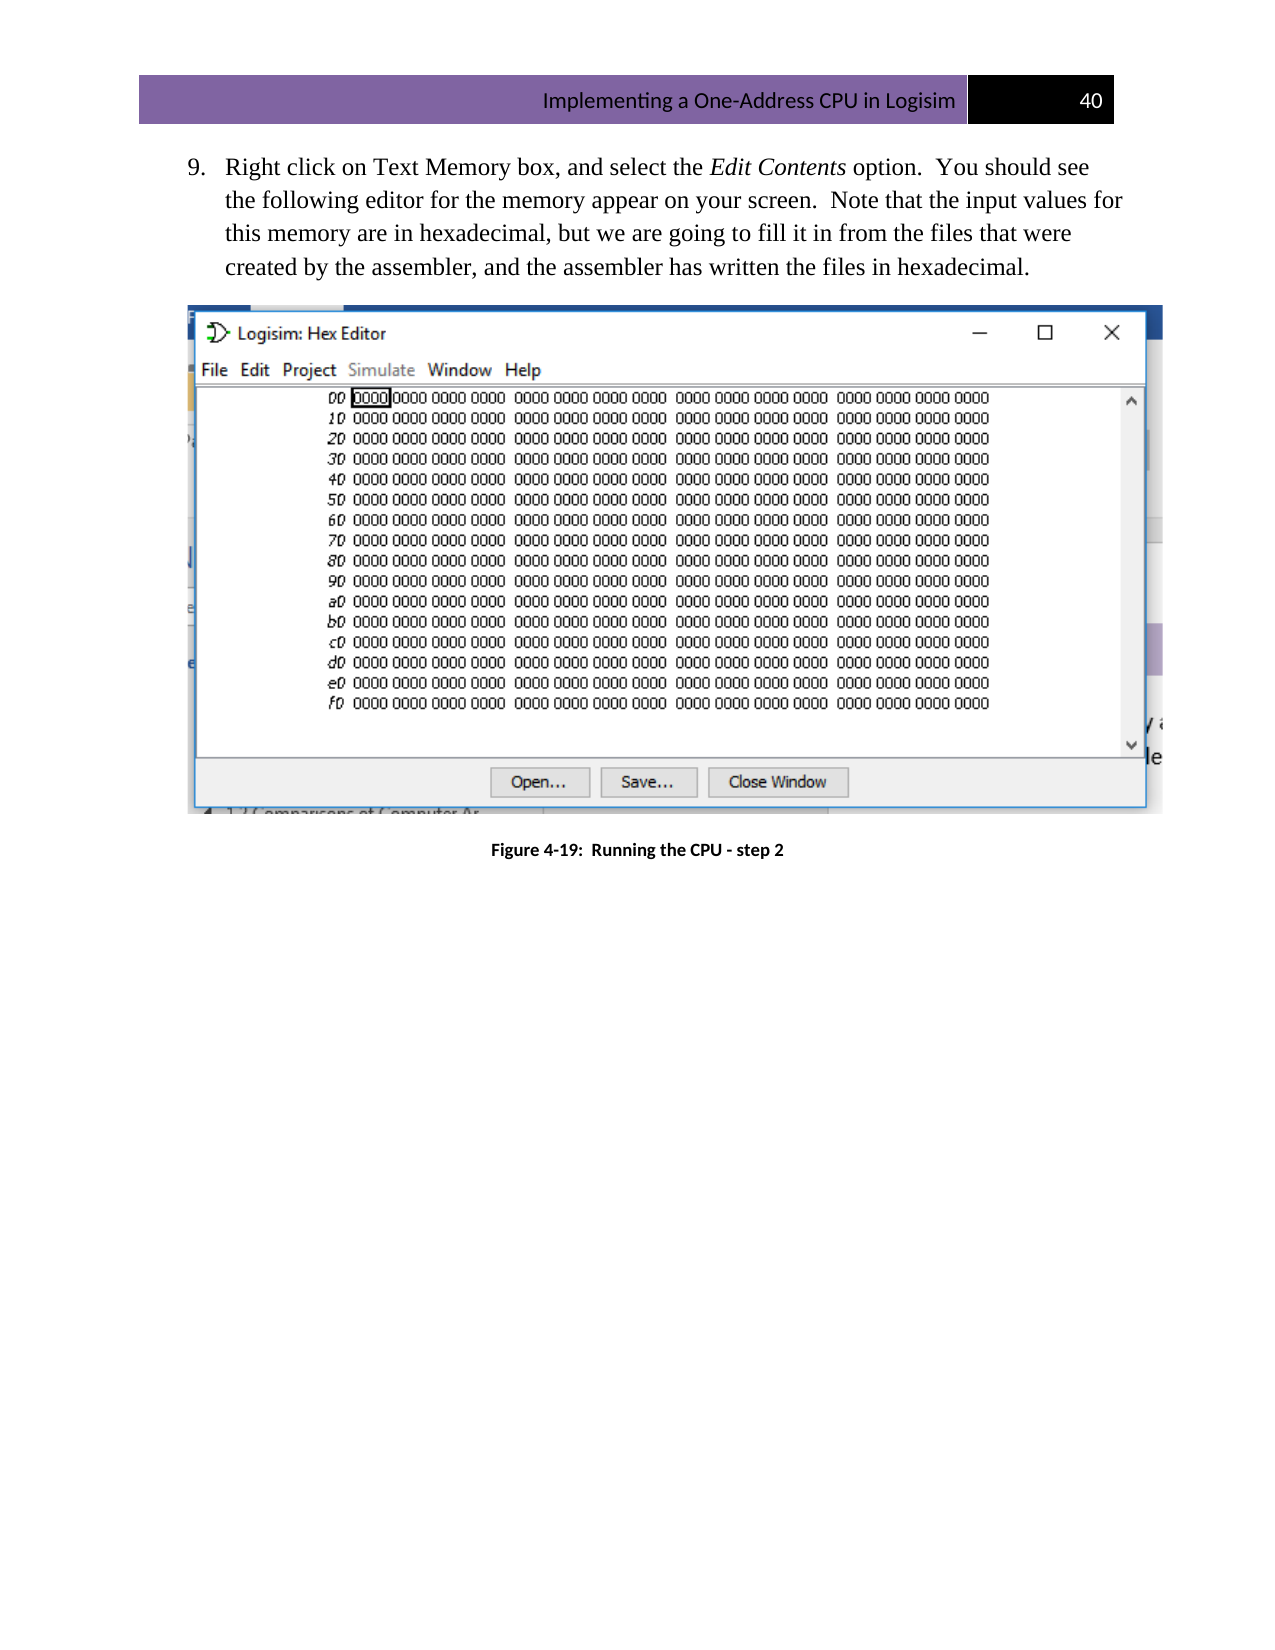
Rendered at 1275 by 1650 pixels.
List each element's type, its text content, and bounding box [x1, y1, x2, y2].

list Right click on Text Memory box, and select the Edit Contents option. You should see the following editor for the memory appear on your screen. Note that the input values for this memory are in hexadecimal, but we are going to fill it in from the files that were created by the assembler, and the assembler has written the files in hexadecimal. [187, 152, 1125, 280]
picture [187, 305, 1163, 814]
